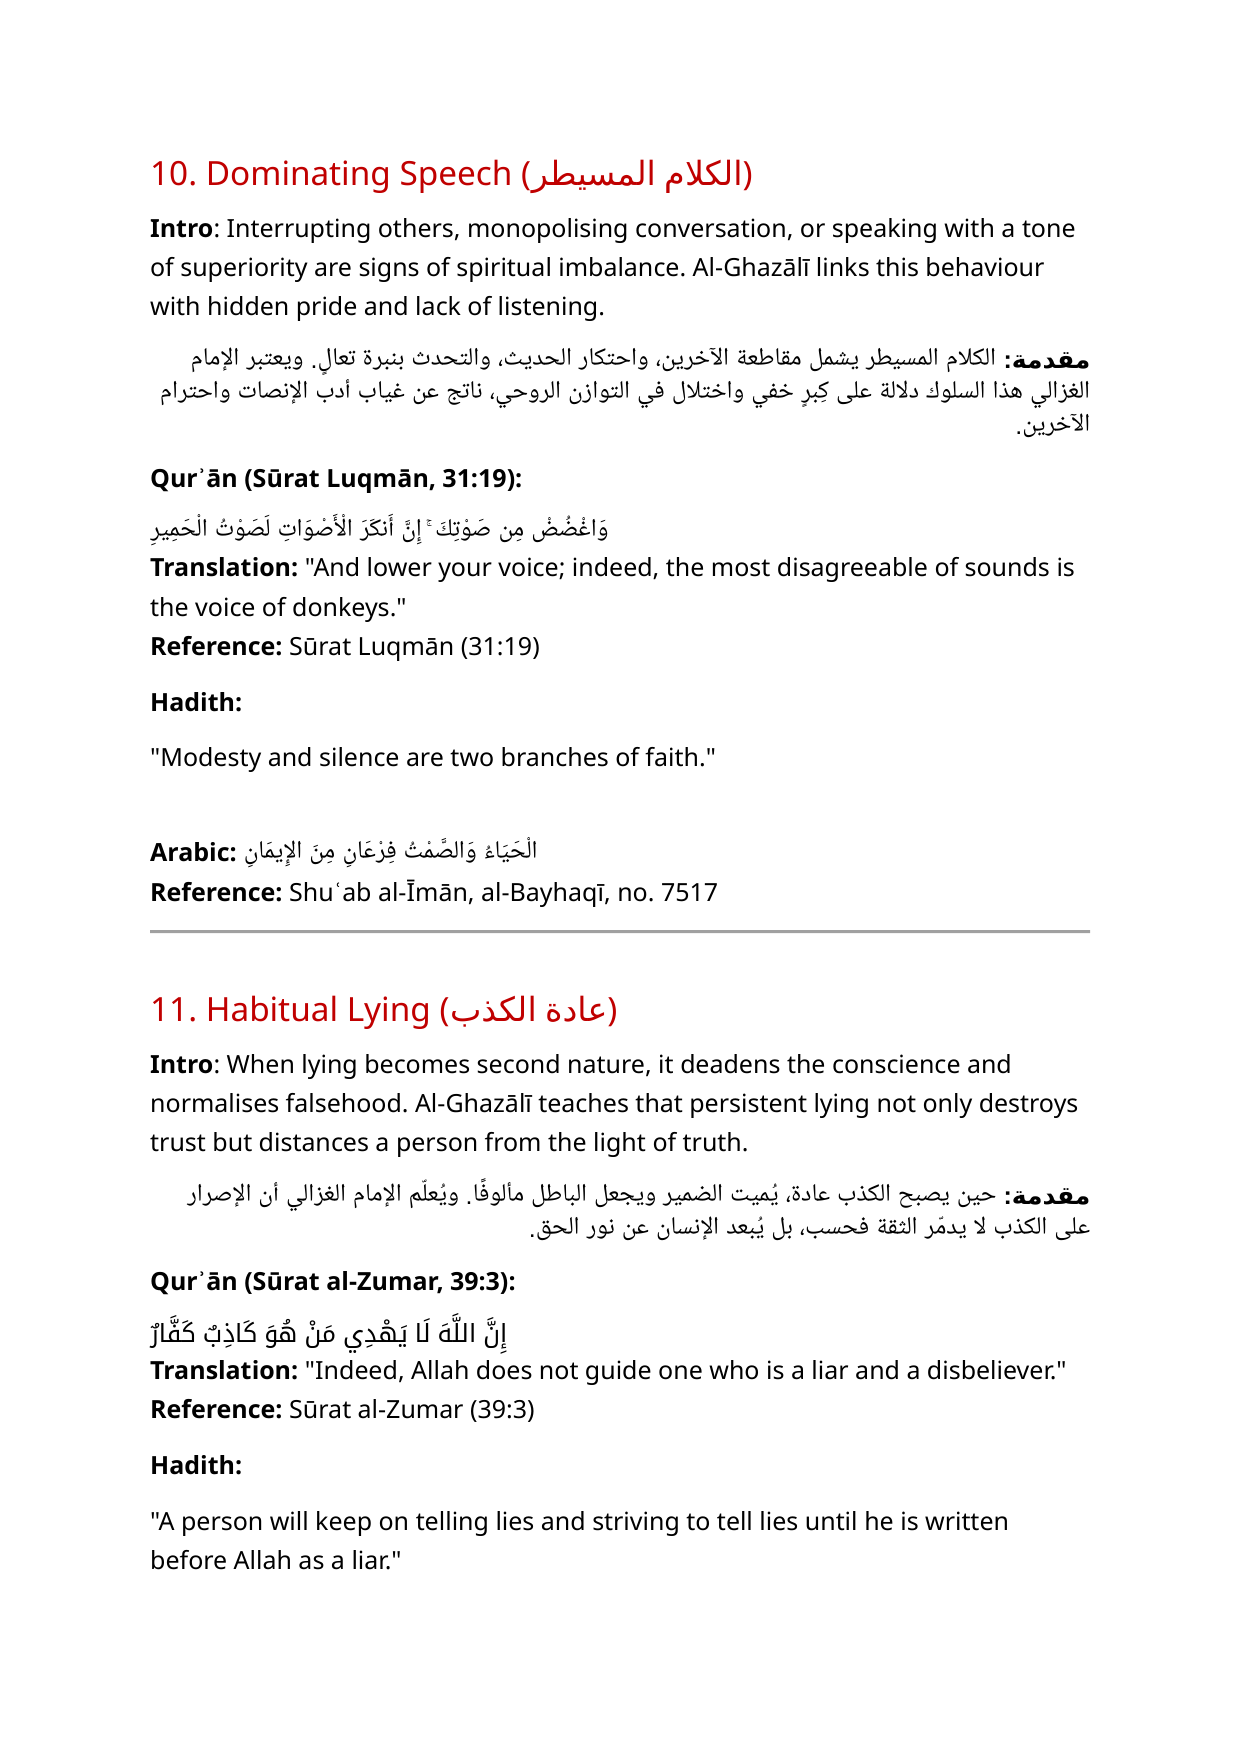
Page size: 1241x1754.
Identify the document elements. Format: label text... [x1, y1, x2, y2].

text Qurʾān (Sūrat Luqmān, 31:19): [150, 460, 1090, 494]
text إِنَّ اللَّهَ لَا يَهْدِي مَنْ هُوَ كَاذِبٌ كَفَّارٌ Translation: "Indeed, Allah does not guide one who is a liar and a disbeliever." Reference: Sūrat al-Zumar (39:3) [150, 1319, 1090, 1426]
text مقدمة: الكلام المسيطر يشمل مقاطعة الآخرين، واحتكار الحديث، والتحدث بنبرة تعالٍ. ويعتبر الإمام الغزالي هذا السلوك دلالة على كِبرٍ خفي واختلال في التوازن الروحي، ناتج عن غياب أدب الإنصات واحترام الآخرين. [150, 345, 1090, 439]
text Qurʾān (Sūrat al-Zumar, 39:3): [150, 1263, 1090, 1297]
text Intro: Interrupting others, monopolising conversation, or speaking with a tone of superiority are signs of spiritual imbalance. Al-Ghazālī links this behaviour with hidden pride and lack of listening. [150, 211, 1090, 323]
text Intro: When lying becomes second nature, it deadens the conscience and normalises falsehood. Al-Ghazālī teaches that persistent lying not only destroys trust but distances a person from the light of truth. [150, 1046, 1090, 1159]
subtitle 11. Habitual Lying (عادة الكذب) [150, 986, 1090, 1031]
text "Modesty and silence are two branches of faith." [150, 740, 1090, 774]
text Arabic: الْحَيَاءُ وَالصَّمْتُ فِرْعَانِ مِنَ الإِيمَانِ Reference: Shuʿab al-Īmān, al-Bayhaqī, no. 7517 [150, 796, 1090, 908]
text مقدمة: حين يصبح الكذب عادة، يُميت الضمير ويجعل الباطل مألوفًا. ويُعلّم الإمام الغزالي أن الإصرار على الكذب لا يدمّر الثقة فحسب، بل يُبعد الإنسان عن نور الحق. [150, 1181, 1090, 1242]
text "A person will keep on telling lies and striving to tell lies until he is written before Allah as a liar." [150, 1504, 1090, 1577]
text وَاغْضُضْ مِن صَوْتِكَ ۚ إِنَّ أَنكَرَ الْأَصْوَاتِ لَصَوْتُ الْحَمِيرِ Translation: "And lower your voice; indeed, the most disagreeable of sounds is the voice of donkeys." Reference: Sūrat Luqmān (31:19) [150, 516, 1090, 662]
text Hadith: [150, 684, 1090, 718]
subtitle 10. Dominating Speech (الكلام المسيطر) [150, 150, 1090, 195]
text Hadith: [150, 1448, 1090, 1482]
